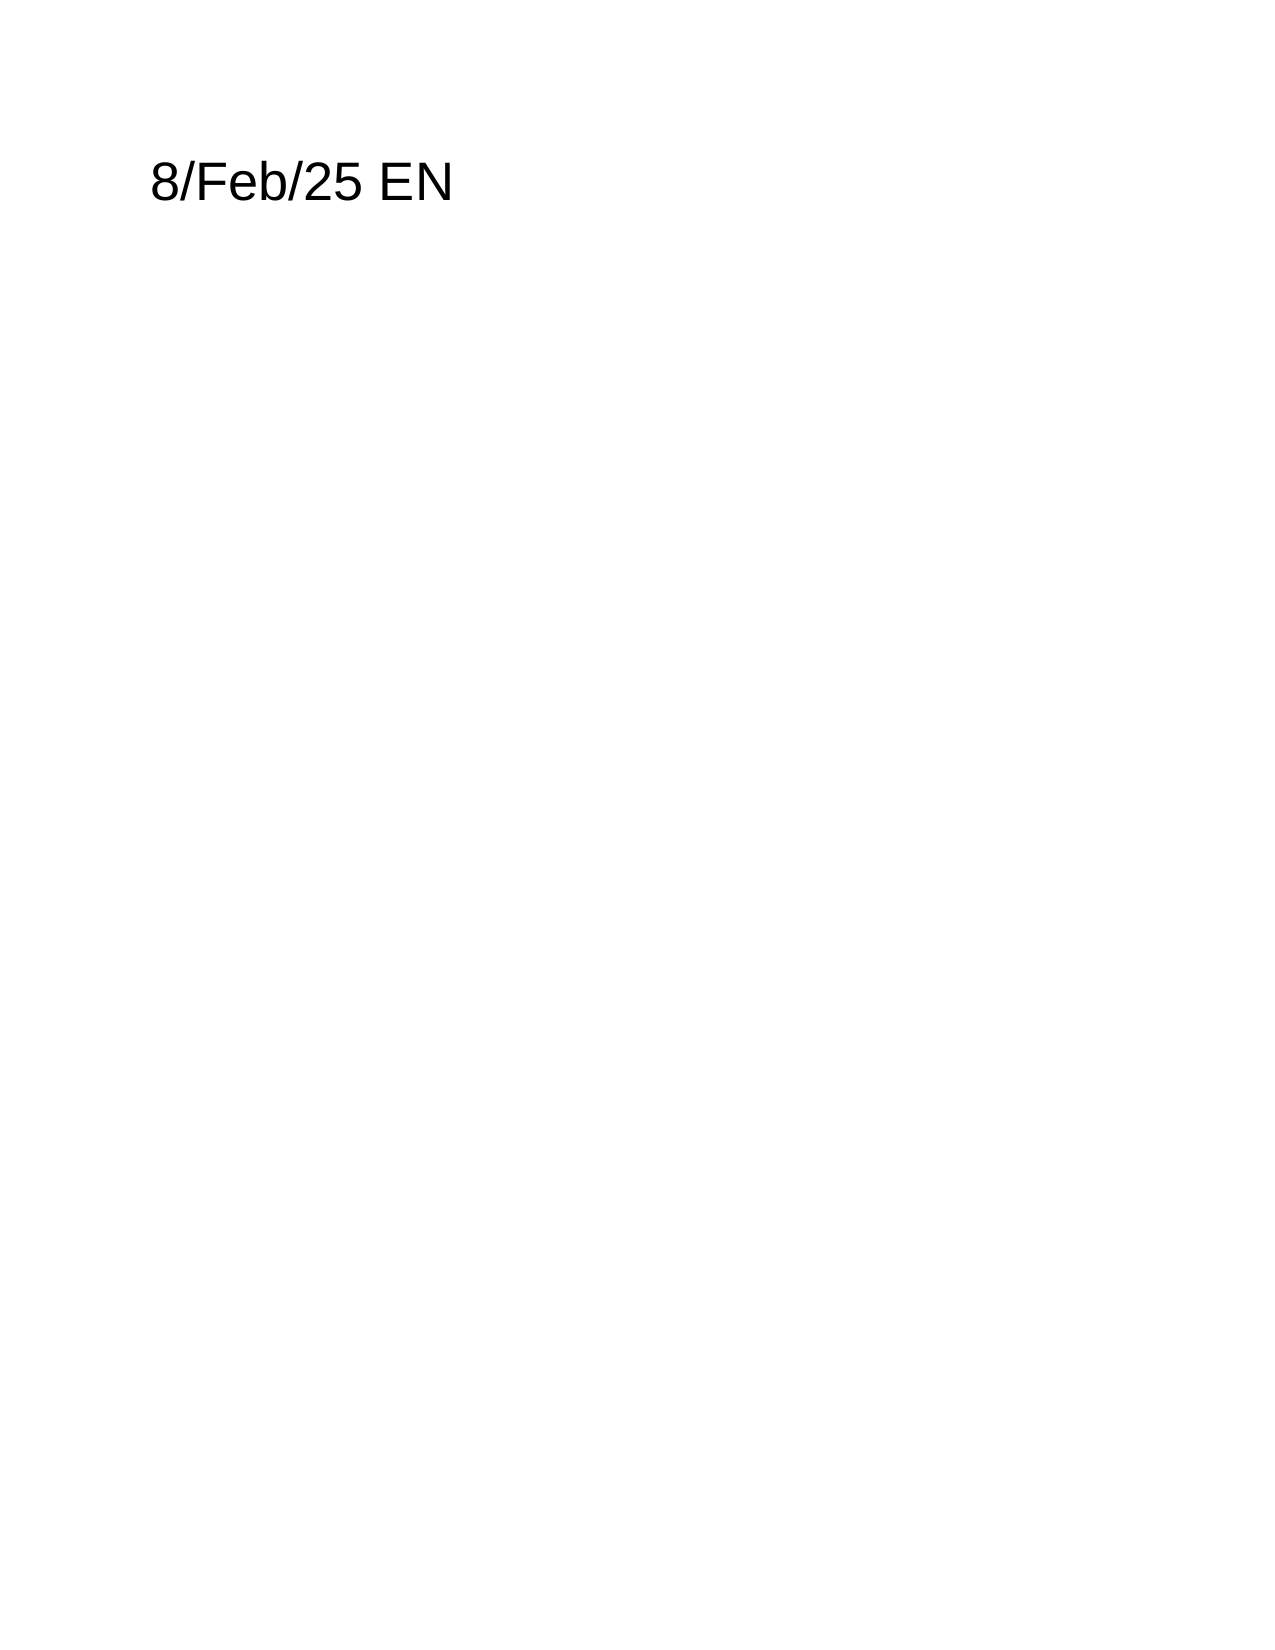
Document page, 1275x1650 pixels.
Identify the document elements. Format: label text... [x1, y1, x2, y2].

title 8/Feb/25 EN [150, 150, 1125, 212]
